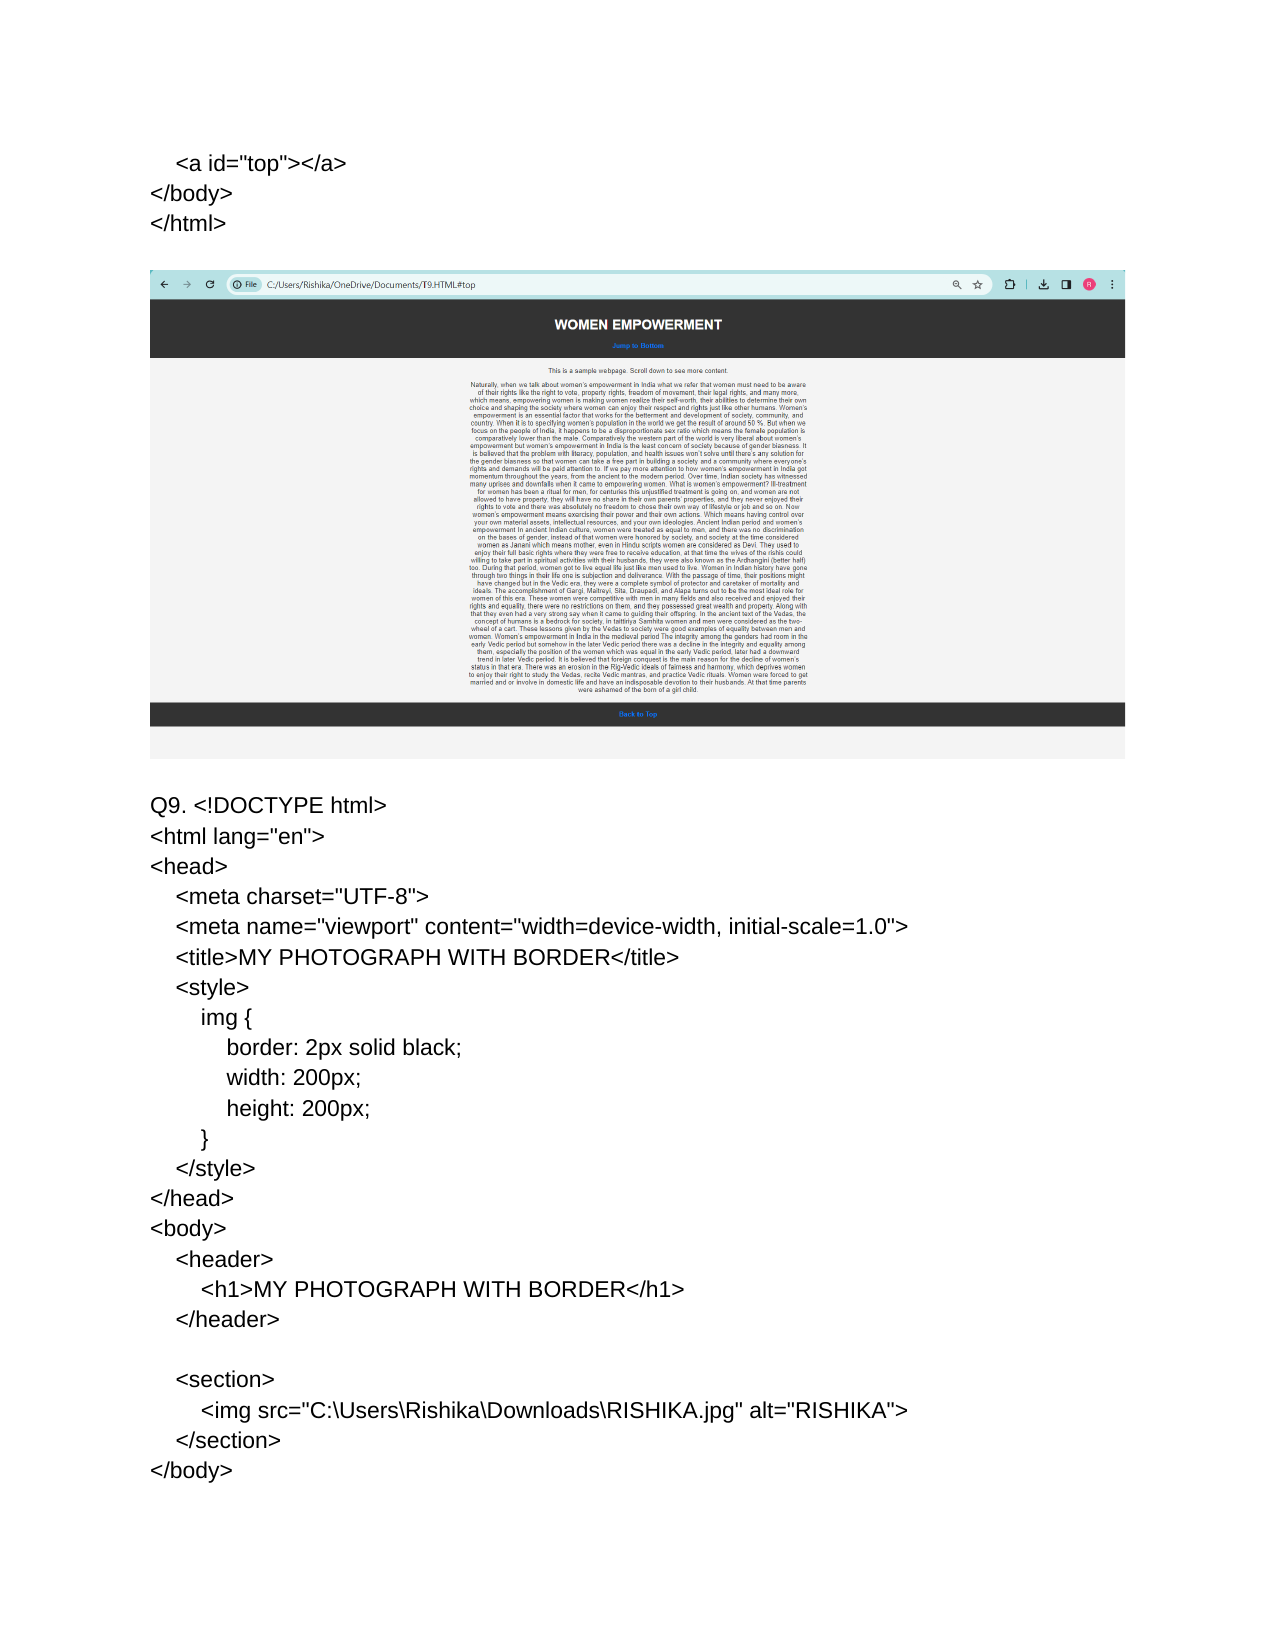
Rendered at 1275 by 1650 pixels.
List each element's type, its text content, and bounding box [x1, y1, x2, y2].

text <style> [150, 974, 1125, 1000]
text <body> [150, 1215, 1125, 1242]
text </body> [150, 1457, 1125, 1483]
text Q9. <!DOCTYPE html> [150, 792, 1125, 819]
text border: 2px solid black; [150, 1034, 1125, 1060]
text height: 200px; [150, 1094, 1125, 1121]
text width: 200px; [150, 1064, 1125, 1091]
text <section> [150, 1366, 1125, 1393]
text <header> [150, 1246, 1125, 1272]
text <h1>MY PHOTOGRAPH WITH BORDER</h1> [150, 1276, 1125, 1302]
text <meta name="viewport" content="width=device-width, initial-scale=1.0"> [150, 913, 1125, 939]
picture [150, 270, 1125, 759]
text <head> [150, 853, 1125, 879]
text } [150, 1125, 1125, 1151]
text </body> [150, 180, 1125, 207]
text </header> [150, 1306, 1125, 1332]
text </style> [150, 1155, 1125, 1181]
text img { [150, 1004, 1125, 1030]
text <html lang="en"> [150, 823, 1125, 849]
text </head> [150, 1185, 1125, 1211]
text </section> [150, 1427, 1125, 1453]
text <img src="C:\Users\Rishika\Downloads\RISHIKA.jpg" alt="RISHIKA"> [150, 1397, 1125, 1423]
text </html> [150, 210, 1125, 237]
text <title>MY PHOTOGRAPH WITH BORDER</title> [150, 943, 1125, 970]
text <meta charset="UTF-8"> [150, 883, 1125, 909]
text <a id="top"></a> [150, 150, 1125, 176]
